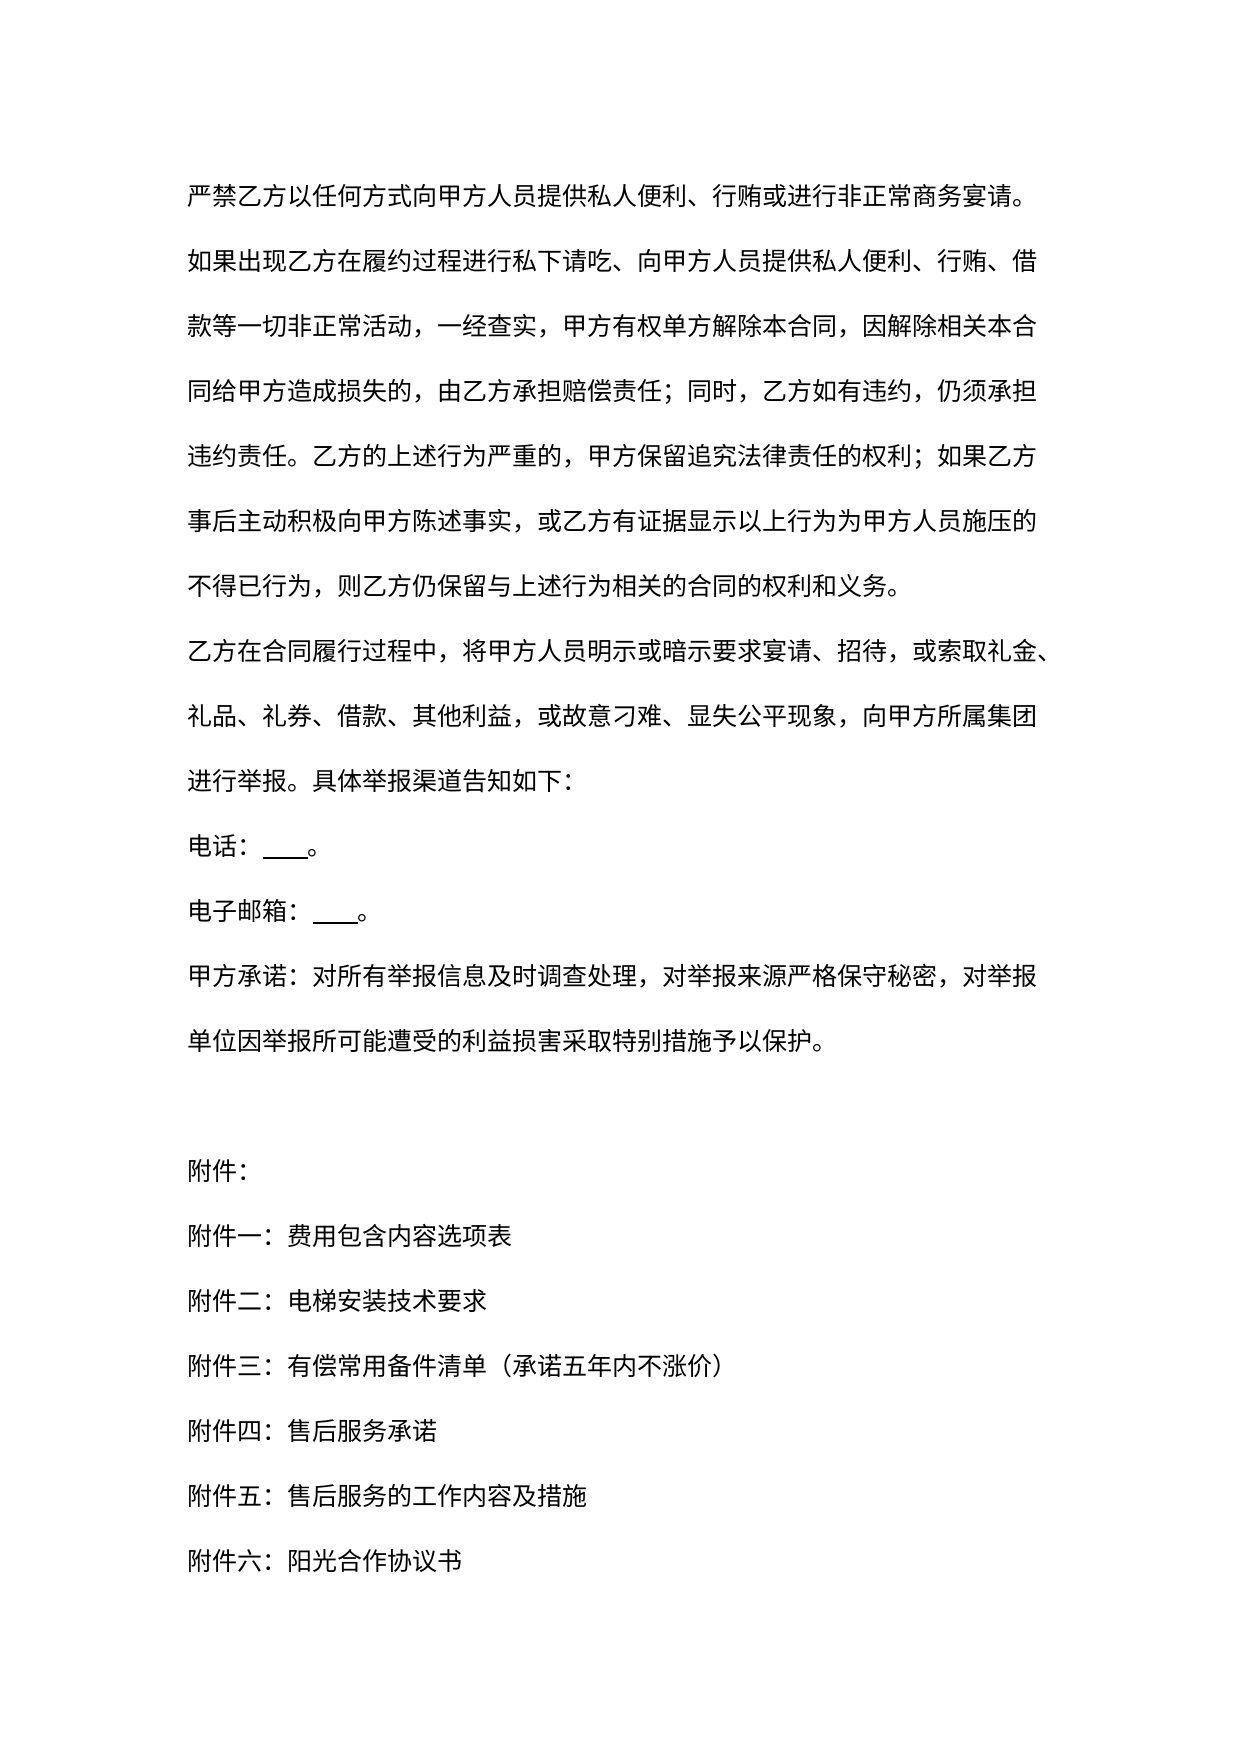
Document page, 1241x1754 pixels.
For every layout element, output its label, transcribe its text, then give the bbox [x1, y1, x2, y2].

text 附件一：费用包含内容选项表 [187, 1202, 1053, 1267]
text 附件四：售后服务承诺 [187, 1397, 1053, 1462]
text 严禁乙方以任何方式向甲方人员提供私人便利、行贿或进行非正常商务宴请。 [187, 162, 1053, 227]
text 电子邮箱： 。 [187, 877, 1053, 942]
text 附件五：售后服务的工作内容及措施 [187, 1462, 1053, 1527]
text 附件： [187, 1137, 1053, 1202]
text 附件二：电梯安装技术要求 [187, 1267, 1053, 1332]
text 电话： 。 [187, 812, 1053, 877]
text 甲方承诺：对所有举报信息及时调查处理，对举报来源严格保守秘密，对举报单位因举报所可能遭受的利益损害采取特别措施予以保护。 [187, 942, 1053, 1072]
text 如果出现乙方在履约过程进行私下请吃、向甲方人员提供私人便利、行贿、借款等一切非正常活动，一经查实，甲方有权单方解除本合同，因解除相关本合同给甲方造成损失的，由乙方承担赔偿责任；同时，乙方如有违约，仍须承担违约责任。乙方的上述行为严重的，甲方保留追究法律责任的权利；如果乙方事后主动积极向甲方陈述事实，或乙方有证据显示以上行为为甲方人员施压的不得已行为，则乙方仍保留与上述行为相关的合同的权利和义务。 [187, 227, 1053, 617]
text 附件六：阳光合作协议书 [187, 1527, 1053, 1592]
text 附件三：有偿常用备件清单（承诺五年内不涨价） [187, 1332, 1053, 1397]
text 乙方在合同履行过程中，将甲方人员明示或暗示要求宴请、招待，或索取礼金、礼品、礼券、借款、其他利益，或故意刁难、显失公平现象，向甲方所属集团进行举报。具体举报渠道告知如下： [187, 617, 1053, 812]
